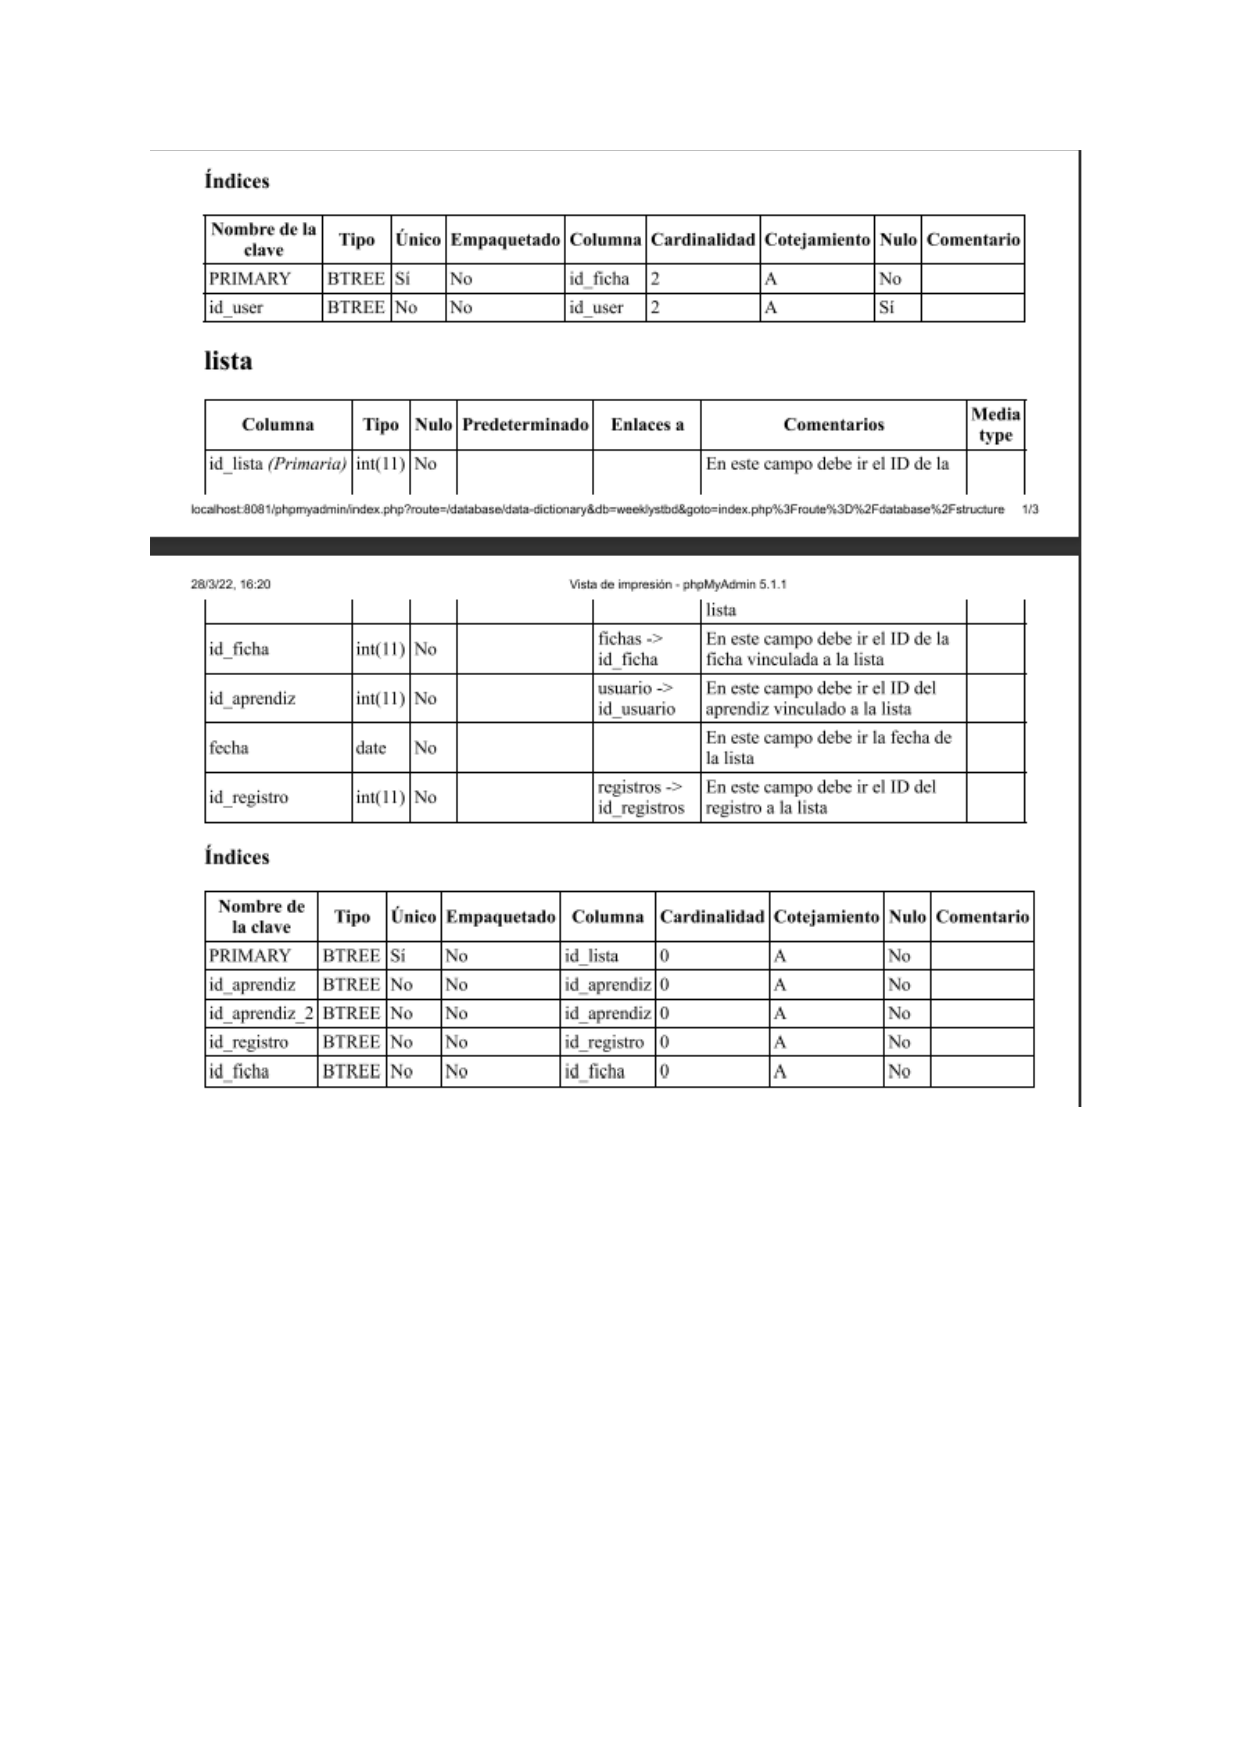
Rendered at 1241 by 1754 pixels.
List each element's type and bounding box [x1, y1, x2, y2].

picture [150, 150, 1082, 1107]
